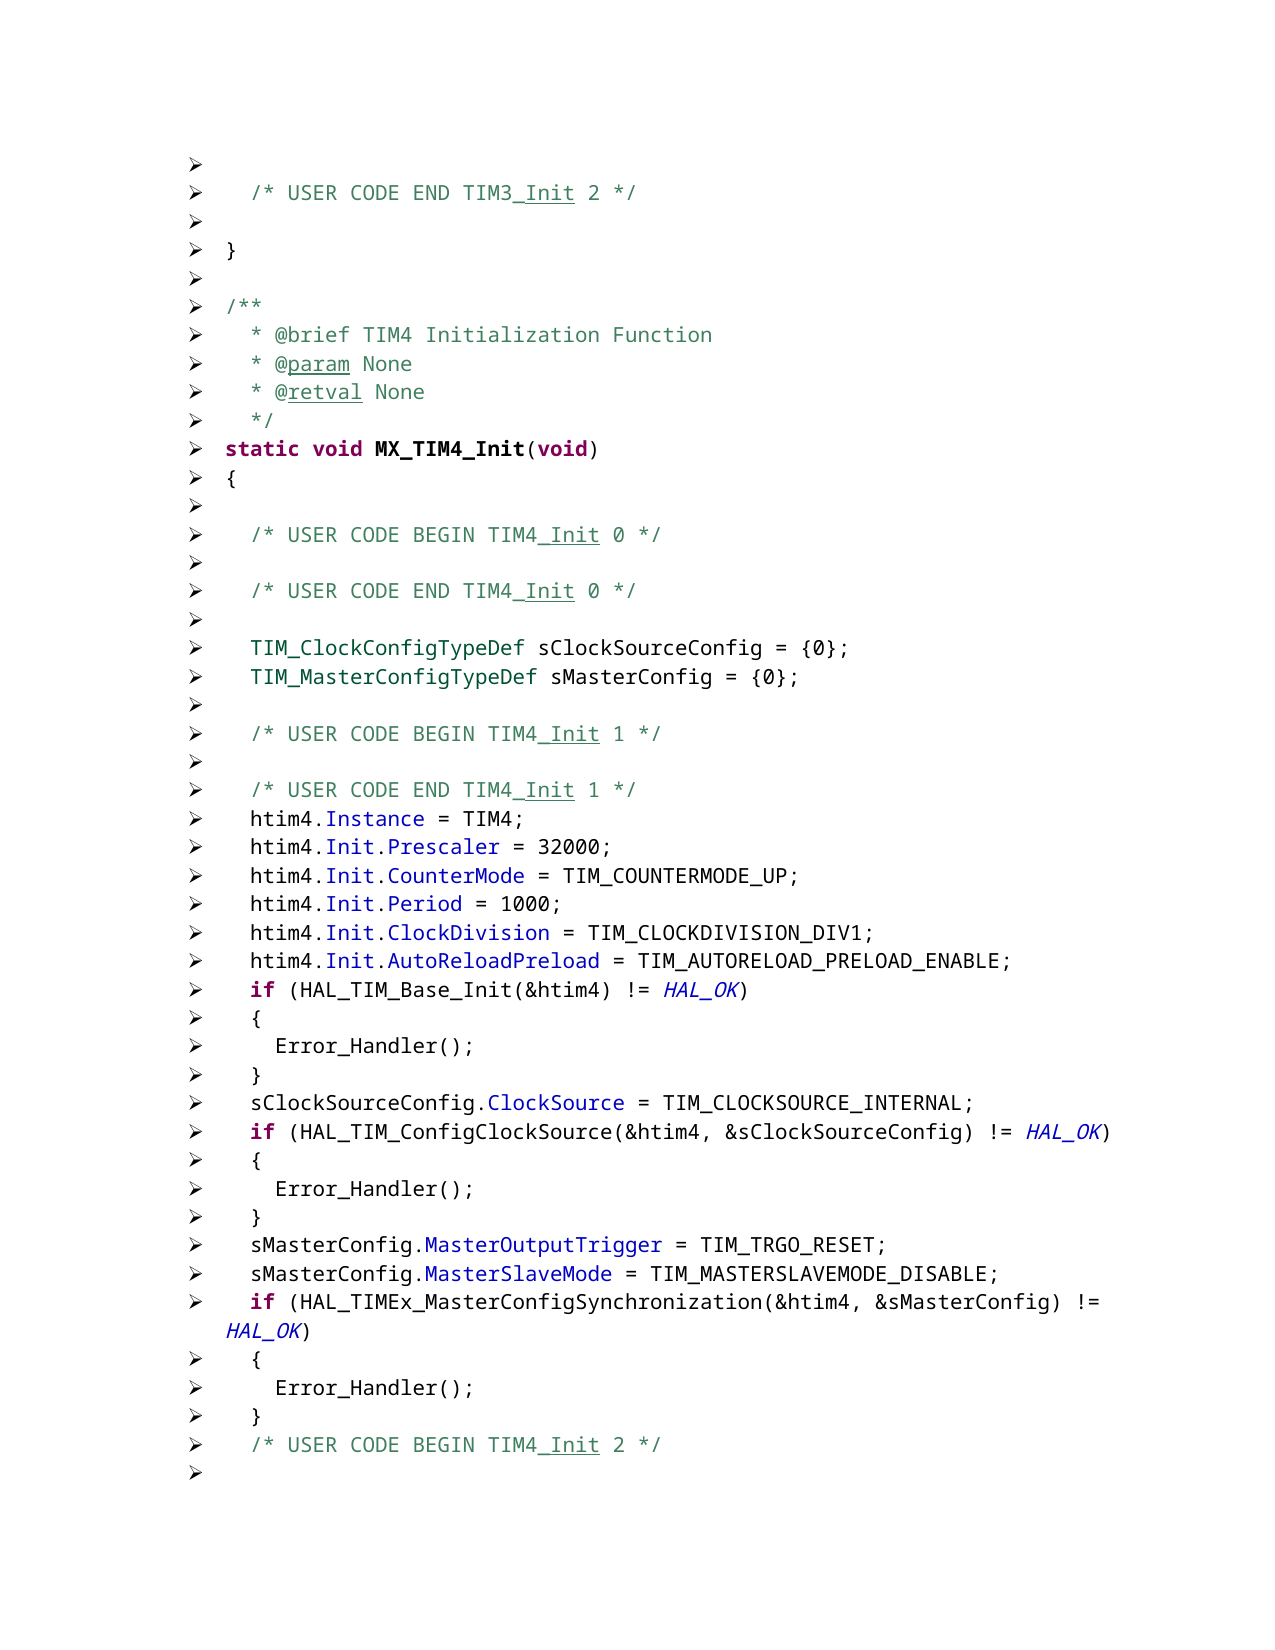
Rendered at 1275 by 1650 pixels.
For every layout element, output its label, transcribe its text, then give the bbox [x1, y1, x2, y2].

list Error_Handler(); [187, 1174, 1125, 1202]
list */ [187, 406, 1125, 434]
list /* USER CODE BEGIN TIM4_Init 0 */ [187, 520, 1125, 548]
list * @param None [187, 349, 1125, 377]
list htim4.Init.Period = 1000; [187, 889, 1125, 918]
list sMasterConfig.MasterOutputTrigger = TIM_TRGO_RESET; [187, 1231, 1125, 1259]
list static void MX_TIM4_Init(void) [187, 434, 1125, 463]
list * @retval None [187, 377, 1125, 406]
list Error_Handler(); [187, 1032, 1125, 1060]
list if (HAL_TIM_ConfigClockSource(&htim4, &sClockSourceConfig) != HAL_OK) [187, 1117, 1125, 1145]
list /* USER CODE BEGIN TIM4_Init 2 */ [187, 1430, 1125, 1458]
list } [187, 1401, 1125, 1430]
list /* USER CODE END TIM3_Init 2 */ [187, 178, 1125, 207]
list } [187, 1202, 1125, 1231]
list /* USER CODE BEGIN TIM4_Init 1 */ [187, 719, 1125, 747]
list htim4.Instance = TIM4; [187, 804, 1125, 832]
list { [187, 1145, 1125, 1174]
list htim4.Init.CounterMode = TIM_COUNTERMODE_UP; [187, 861, 1125, 889]
list { [187, 463, 1125, 491]
list } [187, 1060, 1125, 1088]
list * @brief TIM4 Initialization Function [187, 321, 1125, 349]
list sMasterConfig.MasterSlaveMode = TIM_MASTERSLAVEMODE_DISABLE; [187, 1259, 1125, 1287]
list /* USER CODE END TIM4_Init 1 */ [187, 776, 1125, 804]
list sClockSourceConfig.ClockSource = TIM_CLOCKSOURCE_INTERNAL; [187, 1088, 1125, 1117]
list TIM_ClockConfigTypeDef sClockSourceConfig = {0}; [187, 633, 1125, 662]
list if (HAL_TIM_Base_Init(&htim4) != HAL_OK) [187, 975, 1125, 1003]
list htim4.Init.Prescaler = 32000; [187, 832, 1125, 861]
list /* USER CODE END TIM4_Init 0 */ [187, 577, 1125, 605]
list { [187, 1344, 1125, 1373]
list if (HAL_TIMEx_MasterConfigSynchronization(&htim4, &sMasterConfig) != HAL_OK) [187, 1287, 1125, 1344]
list } [187, 235, 1125, 264]
list { [187, 1003, 1125, 1032]
list TIM_MasterConfigTypeDef sMasterConfig = {0}; [187, 662, 1125, 690]
list htim4.Init.AutoReloadPreload = TIM_AUTORELOAD_PRELOAD_ENABLE; [187, 946, 1125, 975]
list Error_Handler(); [187, 1373, 1125, 1401]
list /** [187, 292, 1125, 321]
list htim4.Init.ClockDivision = TIM_CLOCKDIVISION_DIV1; [187, 918, 1125, 946]
